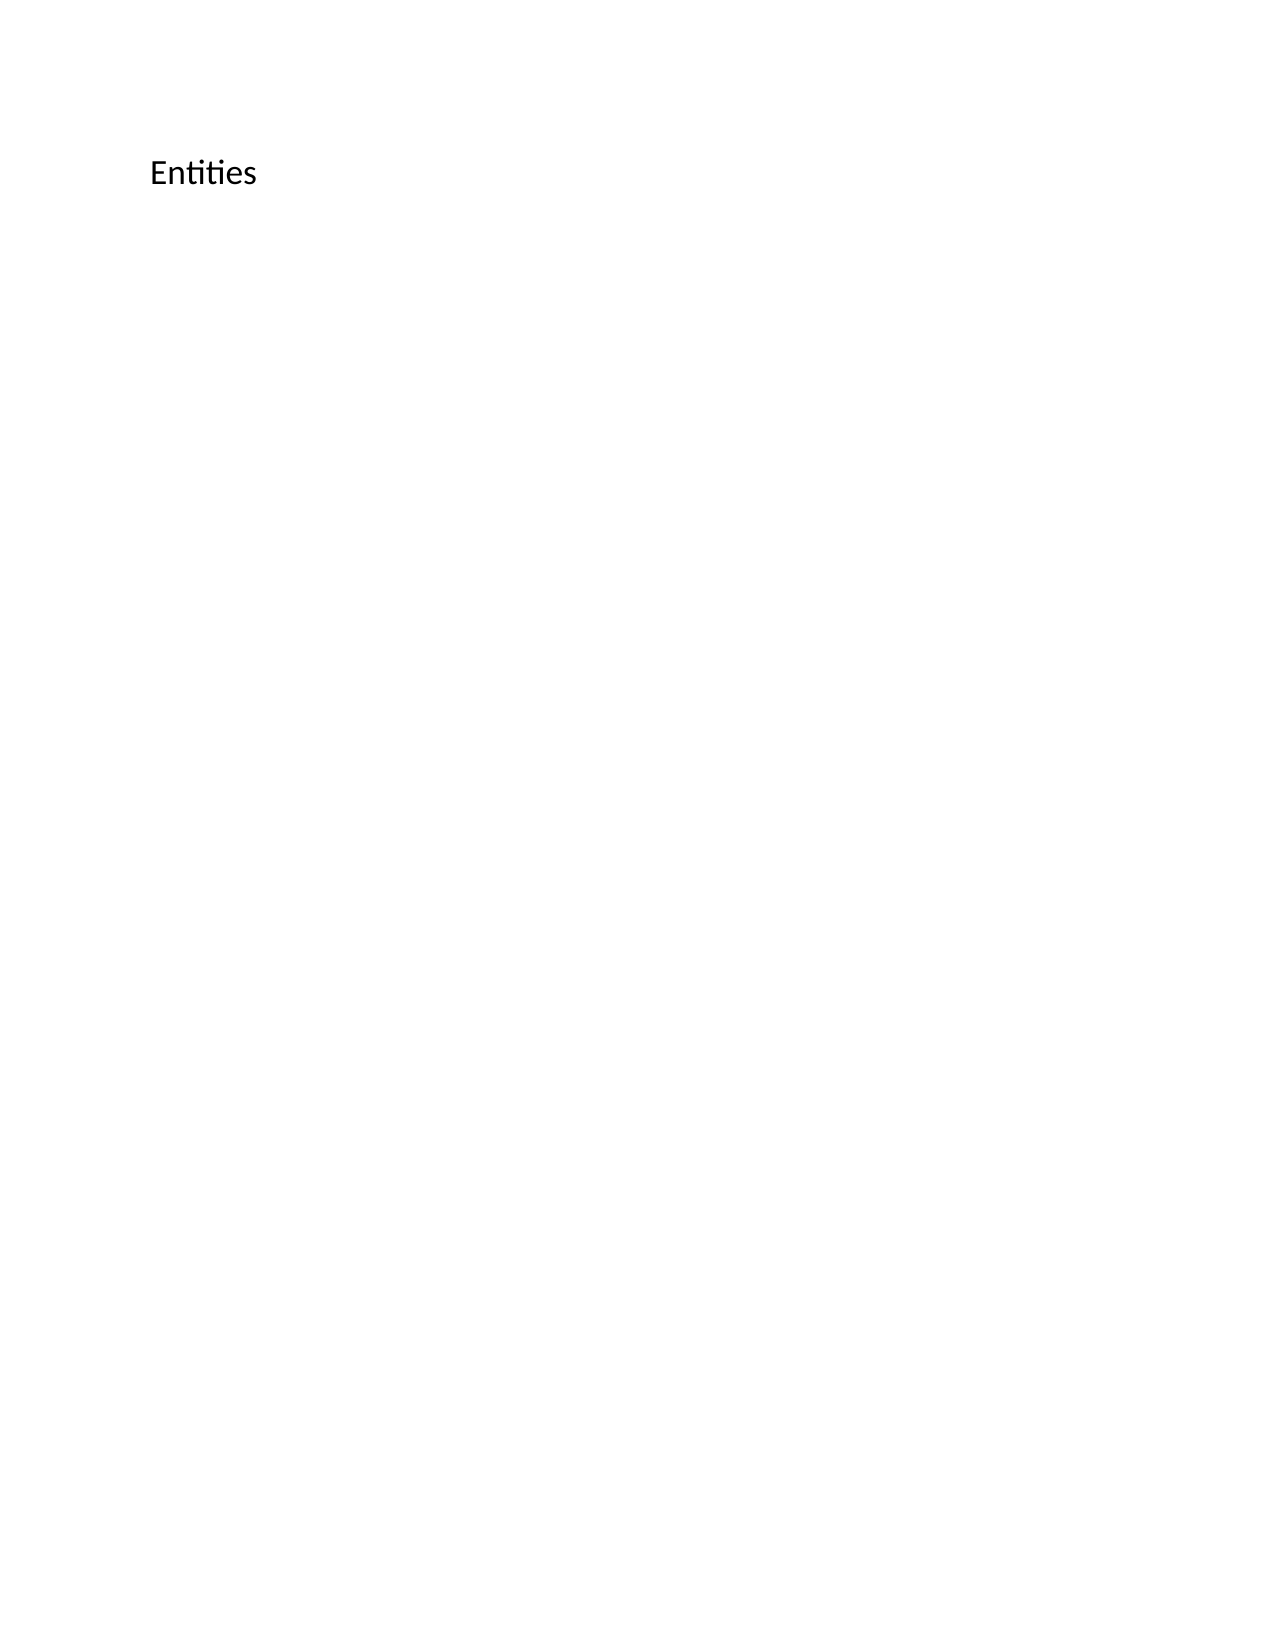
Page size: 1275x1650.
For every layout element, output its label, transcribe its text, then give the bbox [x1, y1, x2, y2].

text Entities [150, 150, 1125, 193]
